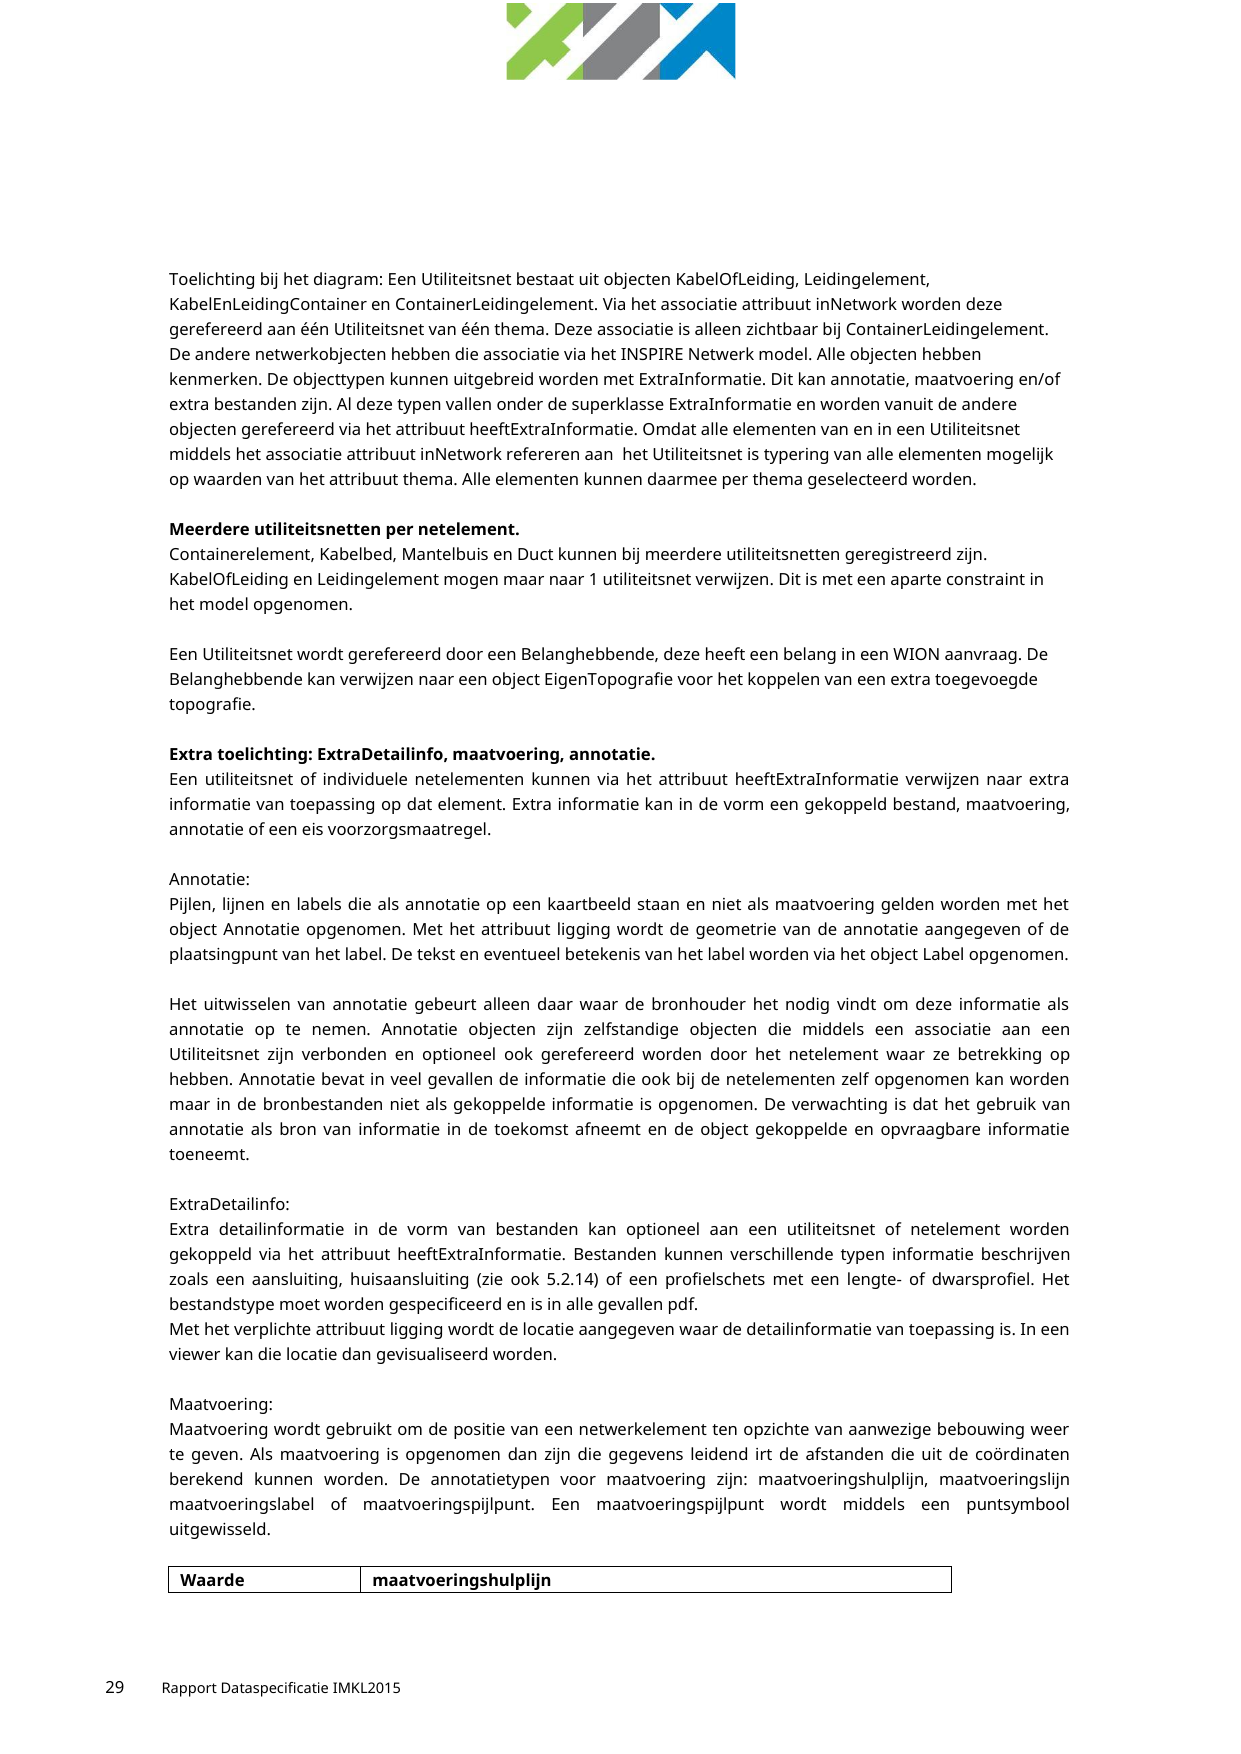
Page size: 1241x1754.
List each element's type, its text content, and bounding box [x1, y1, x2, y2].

table_header Waarde [169, 1567, 360, 1592]
picture [677, 50, 736, 80]
text Extra detailinformatie in de vorm van bestanden kan optioneel aan een utiliteitsnet of netelement worden gekoppeld via het attribuut heeftExtraInformatie. Bestanden kunnen verschillende typen informatie beschrijven zoals een aansluiting, huisaansluiting (zie ook 5.2.14) of een profielschets met een lengte- of dwarsprofiel. Het bestandstype moet worden gespecificeerd en is in alle gevallen pdf. [169, 1216, 1071, 1316]
text Maatvoering wordt gebruikt om de positie van een netwerkelement ten opzichte van aanwezige bebouwing weer te geven. Als maatvoering is opgenomen dan zijn die gegevens leidend irt de afstanden die uit de coördinaten berekend kunnen worden. De annotatietypen voor maatvoering zijn: maatvoeringshulplijn, maatvoeringslijn maatvoeringslabel of maatvoeringspijlpunt. Een maatvoeringspijlpunt wordt middels een puntsymbool uitgewisseld. [169, 1416, 1071, 1541]
text Met het verplichte attribuut ligging wordt de locatie aangegeven waar de detailinformatie van toepassing is. In een viewer kan die locatie dan gevisualiseerd worden. [169, 1316, 1071, 1366]
text Een Utiliteitsnet wordt gerefereerd door een Belanghebbende, deze heeft een belang in een WION aanvraag. De Belanghebbende kan verwijzen naar een object EigenTopografie voor het koppelen van een extra toegevoegde topografie. [169, 641, 1071, 716]
text Annotatie: [169, 866, 1071, 891]
picture [506, 3, 718, 80]
text Pijlen, lijnen en labels die als annotatie op een kaartbeeld staan en niet als maatvoering gelden worden met het object Annotatie opgenomen. Met het attribuut ligging wordt de geometrie van de annotatie aangegeven of de plaatsingpunt van het label. De tekst en eventueel betekenis van het label worden via het object Label opgenomen. [169, 891, 1071, 966]
text ExtraDetailinfo: [169, 1191, 1071, 1216]
text Meerdere utiliteitsnetten per netelement. [169, 516, 1071, 541]
text Containerelement, Kabelbed, Mantelbuis en Duct kunnen bij meerdere utiliteitsnetten geregistreerd zijn. KabelOfLeiding en Leidingelement mogen maar naar 1 utiliteitsnet verwijzen. Dit is met een aparte constraint in het model opgenomen. [169, 541, 1071, 616]
table_header maatvoeringshulplijn [361, 1567, 951, 1592]
text Toelichting bij het diagram: Een Utiliteitsnet bestaat uit objecten KabelOfLeiding, Leidingelement, KabelEnLeidingContainer en ContainerLeidingelement. Via het associatie attribuut inNetwork worden deze gerefereerd aan één Utiliteitsnet van één thema. Deze associatie is alleen zichtbaar bij ContainerLeidingelement. De andere netwerkobjecten hebben die associatie via het INSPIRE Netwerk model. Alle objecten hebben kenmerken. De objecttypen kunnen uitgebreid worden met ExtraInformatie. Dit kan annotatie, maatvoering en/of extra bestanden zijn. Al deze typen vallen onder de superklasse ExtraInformatie en worden vanuit de andere objecten gerefereerd via het attribuut heeftExtraInformatie. Omdat alle elementen van en in een Utiliteitsnet middels het associatie attribuut inNetwork refereren aan het Utiliteitsnet is typering van alle elementen mogelijk op waarden van het attribuut thema. Alle elementen kunnen daarmee per thema geselecteerd worden. [169, 266, 1071, 491]
text Een utiliteitsnet of individuele netelementen kunnen via het attribuut heeftExtraInformatie verwijzen naar extra informatie van toepassing op dat element. Extra informatie kan in de vorm een gekoppeld bestand, maatvoering, annotatie of een eis voorzorgsmaatregel. [169, 766, 1071, 841]
text Extra toelichting: ExtraDetailinfo, maatvoering, annotatie. [169, 741, 1071, 766]
text Het uitwisselen van annotatie gebeurt alleen daar waar de bronhouder het nodig vindt om deze informatie als annotatie op te nemen. Annotatie objecten zijn zelfstandige objecten die middels een associatie aan een Utiliteitsnet zijn verbonden en optioneel ook gerefereerd worden door het netelement waar ze betrekking op hebben. Annotatie bevat in veel gevallen de informatie die ook bij de netelementen zelf opgenomen kan worden maar in de bronbestanden niet als gekoppelde informatie is opgenomen. De verwachting is dat het gebruik van annotatie als bron van informatie in de toekomst afneemt en de object gekoppelde en opvraagbare informatie toeneemt. [169, 991, 1071, 1166]
text Maatvoering: [169, 1391, 1071, 1416]
